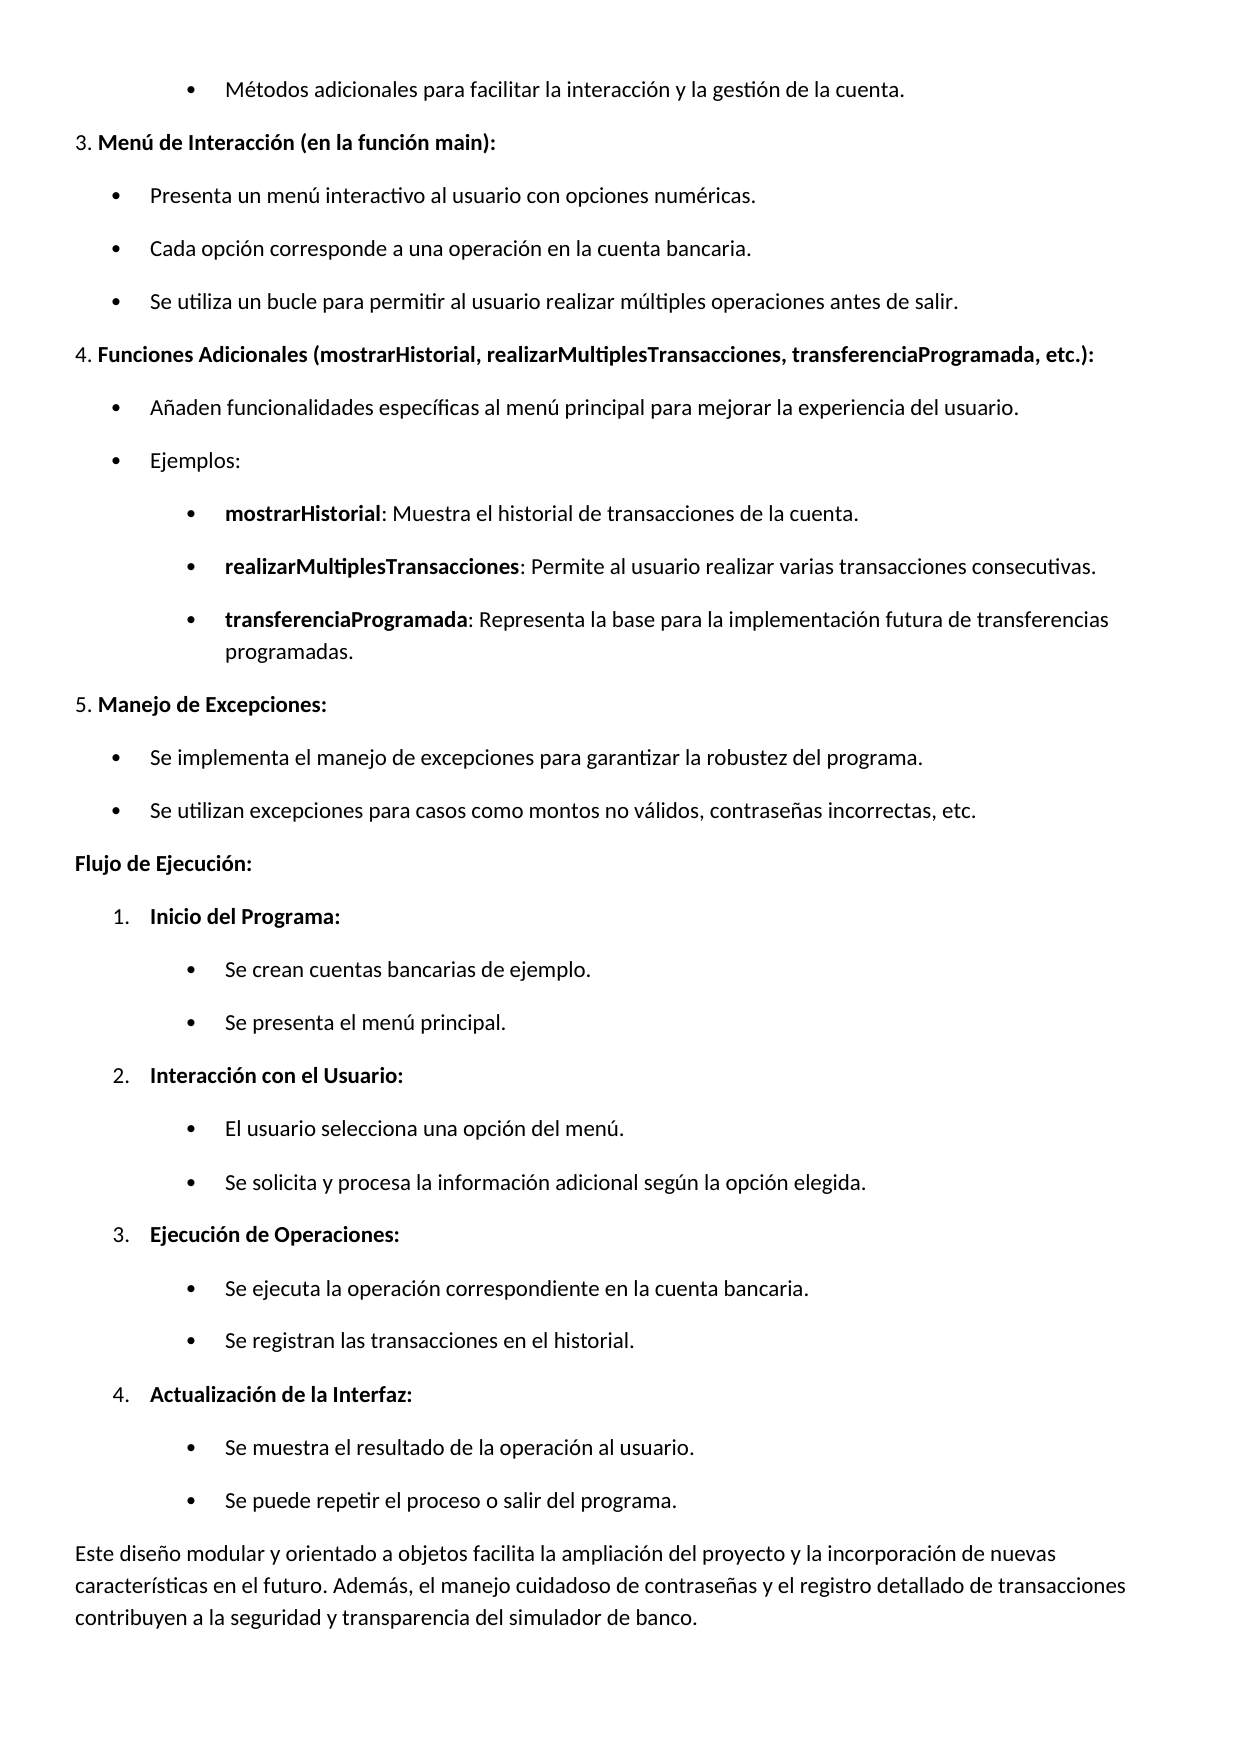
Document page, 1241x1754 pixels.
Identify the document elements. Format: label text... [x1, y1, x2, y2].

list Presenta un menú interactivo al usuario con opciones numéricas. [112, 181, 1165, 209]
list Métodos adicionales para facilitar la interacción y la gestión de la cuenta. [187, 75, 1165, 103]
list Se implementa el manejo de excepciones para garantizar la robustez del programa. [112, 743, 1165, 771]
text Flujo de Ejecución: [75, 849, 1165, 877]
list Interacción con el Usuario: [112, 1062, 1165, 1089]
list Se muestra el resultado de la operación al usuario. [187, 1433, 1165, 1461]
list Se puede repetir el proceso o salir del programa. [187, 1486, 1165, 1514]
text 4. Funciones Adicionales (mostrarHistorial, realizarMultiplesTransacciones, transferenciaProgramada, etc.): [75, 340, 1165, 368]
list Ejemplos: [112, 446, 1165, 474]
list Se crean cuentas bancarias de ejemplo. [187, 956, 1165, 983]
list Añaden funcionalidades específicas al menú principal para mejorar la experiencia del usuario. [112, 393, 1165, 421]
list El usuario selecciona una opción del menú. [187, 1114, 1165, 1143]
list Se solicita y procesa la información adicional según la opción elegida. [187, 1168, 1165, 1196]
list transferenciaProgramada: Representa la base para la implementación futura de transferencias programadas. [187, 605, 1165, 665]
list Ejecución de Operaciones: [112, 1221, 1165, 1249]
list Se registran las transacciones en el historial. [187, 1327, 1165, 1355]
list mostrarHistorial: Muestra el historial de transacciones de la cuenta. [187, 499, 1165, 527]
list Se ejecuta la operación correspondiente en la cuenta bancaria. [187, 1274, 1165, 1302]
list realizarMultiplesTransacciones: Permite al usuario realizar varias transacciones consecutivas. [187, 552, 1165, 580]
list Se utilizan excepciones para casos como montos no válidos, contraseñas incorrectas, etc. [112, 796, 1165, 824]
list Inicio del Programa: [112, 902, 1165, 931]
text 5. Manejo de Excepciones: [75, 690, 1165, 718]
text 3. Menú de Interacción (en la función main): [75, 128, 1165, 156]
text Este diseño modular y orientado a objetos facilita la ampliación del proyecto y la incorporación de nuevas características en el futuro. Además, el manejo cuidadoso de contraseñas y el registro detallado de transacciones contribuyen a la seguridad y transparencia del simulador de banco. [75, 1539, 1165, 1631]
list Se utiliza un bucle para permitir al usuario realizar múltiples operaciones antes de salir. [112, 287, 1165, 315]
list Cada opción corresponde a una operación en la cuenta bancaria. [112, 234, 1165, 262]
list Actualización de la Interfaz: [112, 1380, 1165, 1408]
list Se presenta el menú principal. [187, 1008, 1165, 1037]
